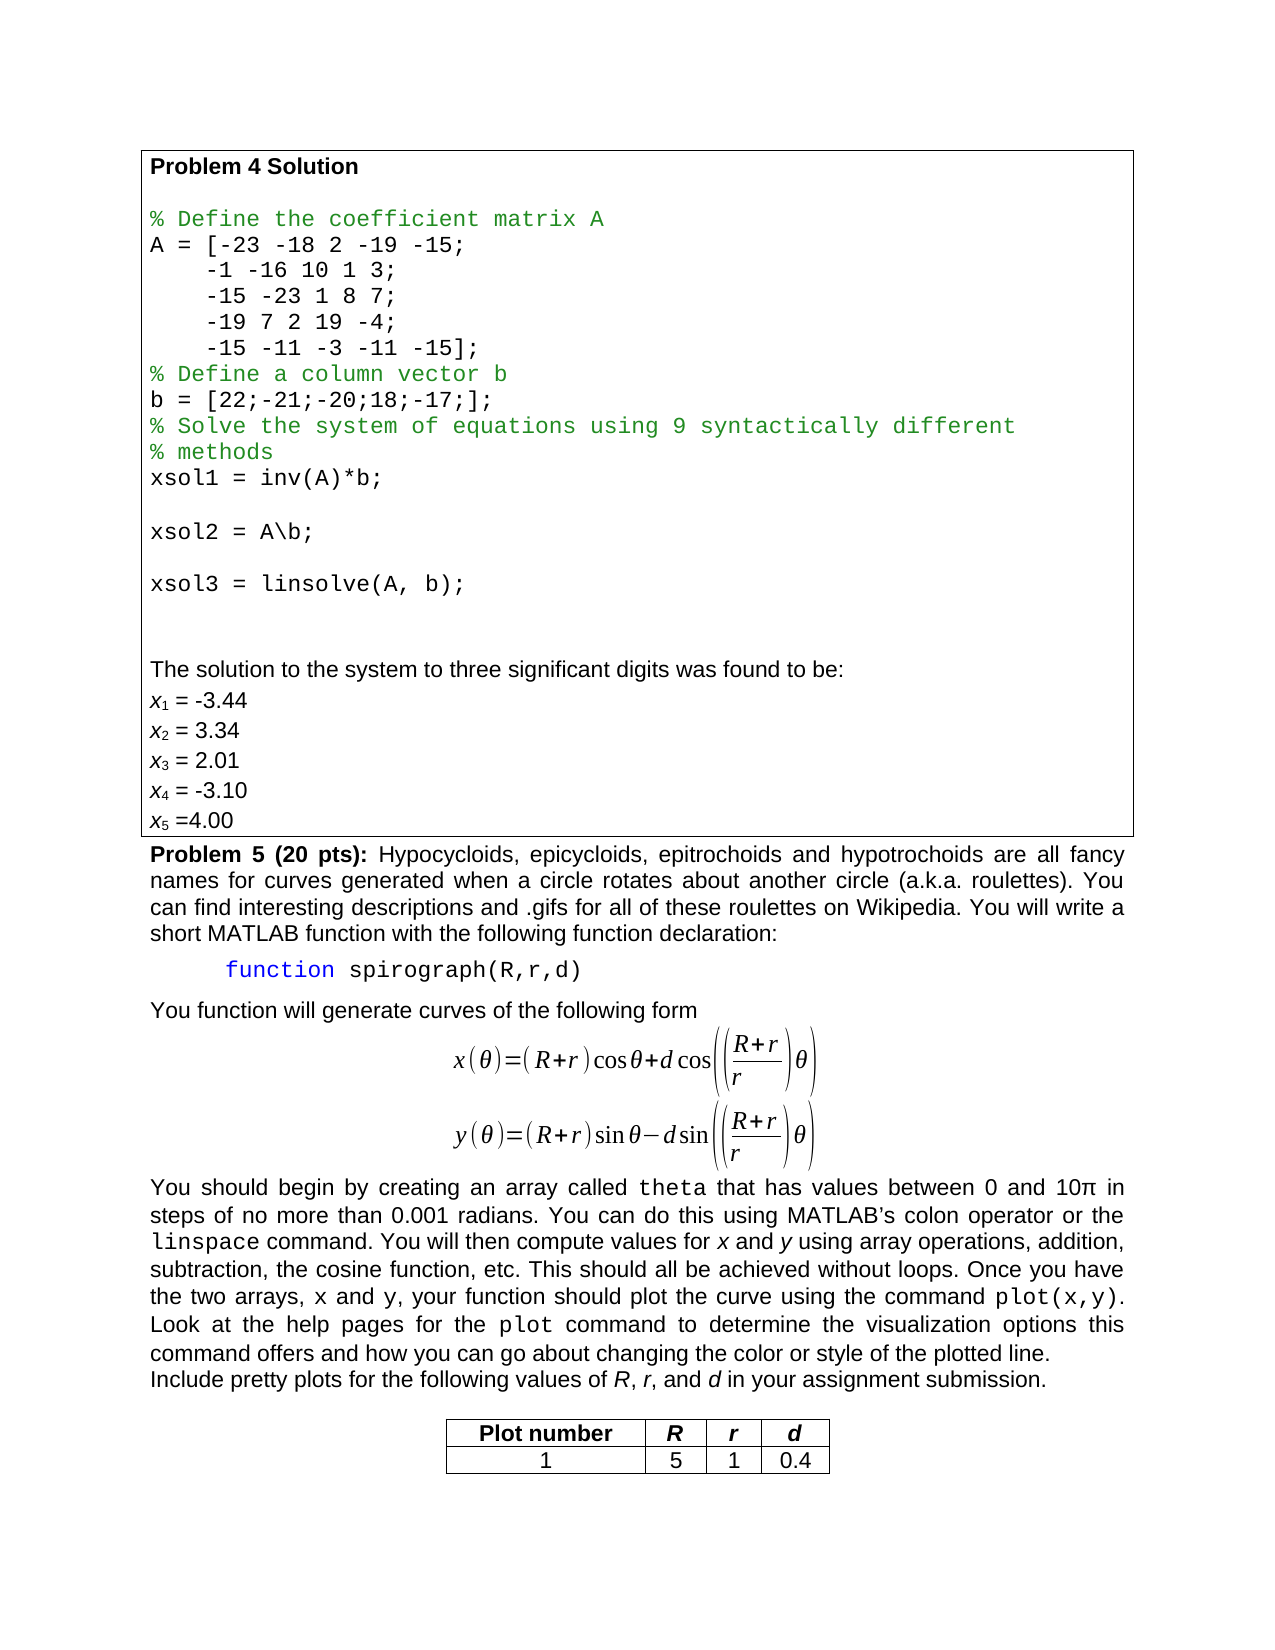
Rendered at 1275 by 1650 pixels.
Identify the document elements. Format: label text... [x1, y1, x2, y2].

text x1 = -3.44 [142, 683, 1133, 713]
text -15 -23 1 8 7; [150, 285, 1125, 311]
table_header Plot number [447, 1420, 645, 1446]
text x2 = 3.34 [142, 714, 1133, 743]
text x3 = 2.01 [142, 744, 1133, 773]
text x4 = -3.10 [142, 774, 1133, 803]
text % methods [150, 440, 1125, 466]
table_cell 0.4 [762, 1447, 829, 1473]
text xsol1 = inv(A)*b; [150, 466, 1125, 492]
text % Define the coefficient matrix A [150, 207, 1125, 233]
text Problem 4 Solution [142, 151, 1133, 179]
text You function will generate curves of the following form [150, 997, 1125, 1023]
table_cell 1 [707, 1447, 761, 1473]
text xsol3 = linsolve(A, b); [150, 572, 1125, 598]
text Include pretty plots for the following values of R, r, and d in your assignment submission. [150, 1366, 1125, 1392]
text -19 7 2 19 -4; [150, 311, 1125, 337]
text b = [22;-21;-20;18;-17;]; [150, 388, 1125, 414]
text function spirograph(R,r,d) [150, 959, 1125, 984]
text You should begin by creating an array called theta that has values between 0 and 10π in steps of no more than 0.001 radians. You can do this using MATLAB’s colon operator or the linspace command. You will then compute values for x and y using array operations, addition, subtraction, the cosine function, etc. This should all be achieved without loops. Once you have the two arrays, x and y, your function should plot the curve using the command plot(x,y). Look at the help pages for the plot command to determine the visualization options this command offers and how you can go about changing the color or style of the plotted line. [150, 1173, 1125, 1366]
text -1 -16 10 1 3; [150, 259, 1125, 285]
table_header R [646, 1420, 706, 1446]
table_cell 1 [447, 1447, 645, 1473]
table_header d [762, 1420, 829, 1446]
text xsol2 = A\b; [150, 520, 1125, 546]
text The solution to the system to three significant digits was found to be: [142, 653, 1133, 683]
table_header r [707, 1420, 761, 1446]
text x5 =4.00 [142, 804, 1133, 836]
table_cell 5 [646, 1447, 706, 1473]
text % Define a column vector b [150, 363, 1125, 388]
text -15 -11 -3 -11 -15]; [150, 337, 1125, 363]
text Problem 5 (20 pts): Hypocycloids, epicycloids, epitrochoids and hypotrochoids are all fancy names for curves generated when a circle rotates about another circle (a.k.a. roulettes). You can find interesting descriptions and .gifs for all of these roulettes on Wikipedia. You will write a short MATLAB function with the following function declaration: [150, 841, 1125, 946]
text A = [-23 -18 2 -19 -15; [150, 233, 1125, 259]
text % Solve the system of equations using 9 syntactically different [150, 414, 1125, 440]
